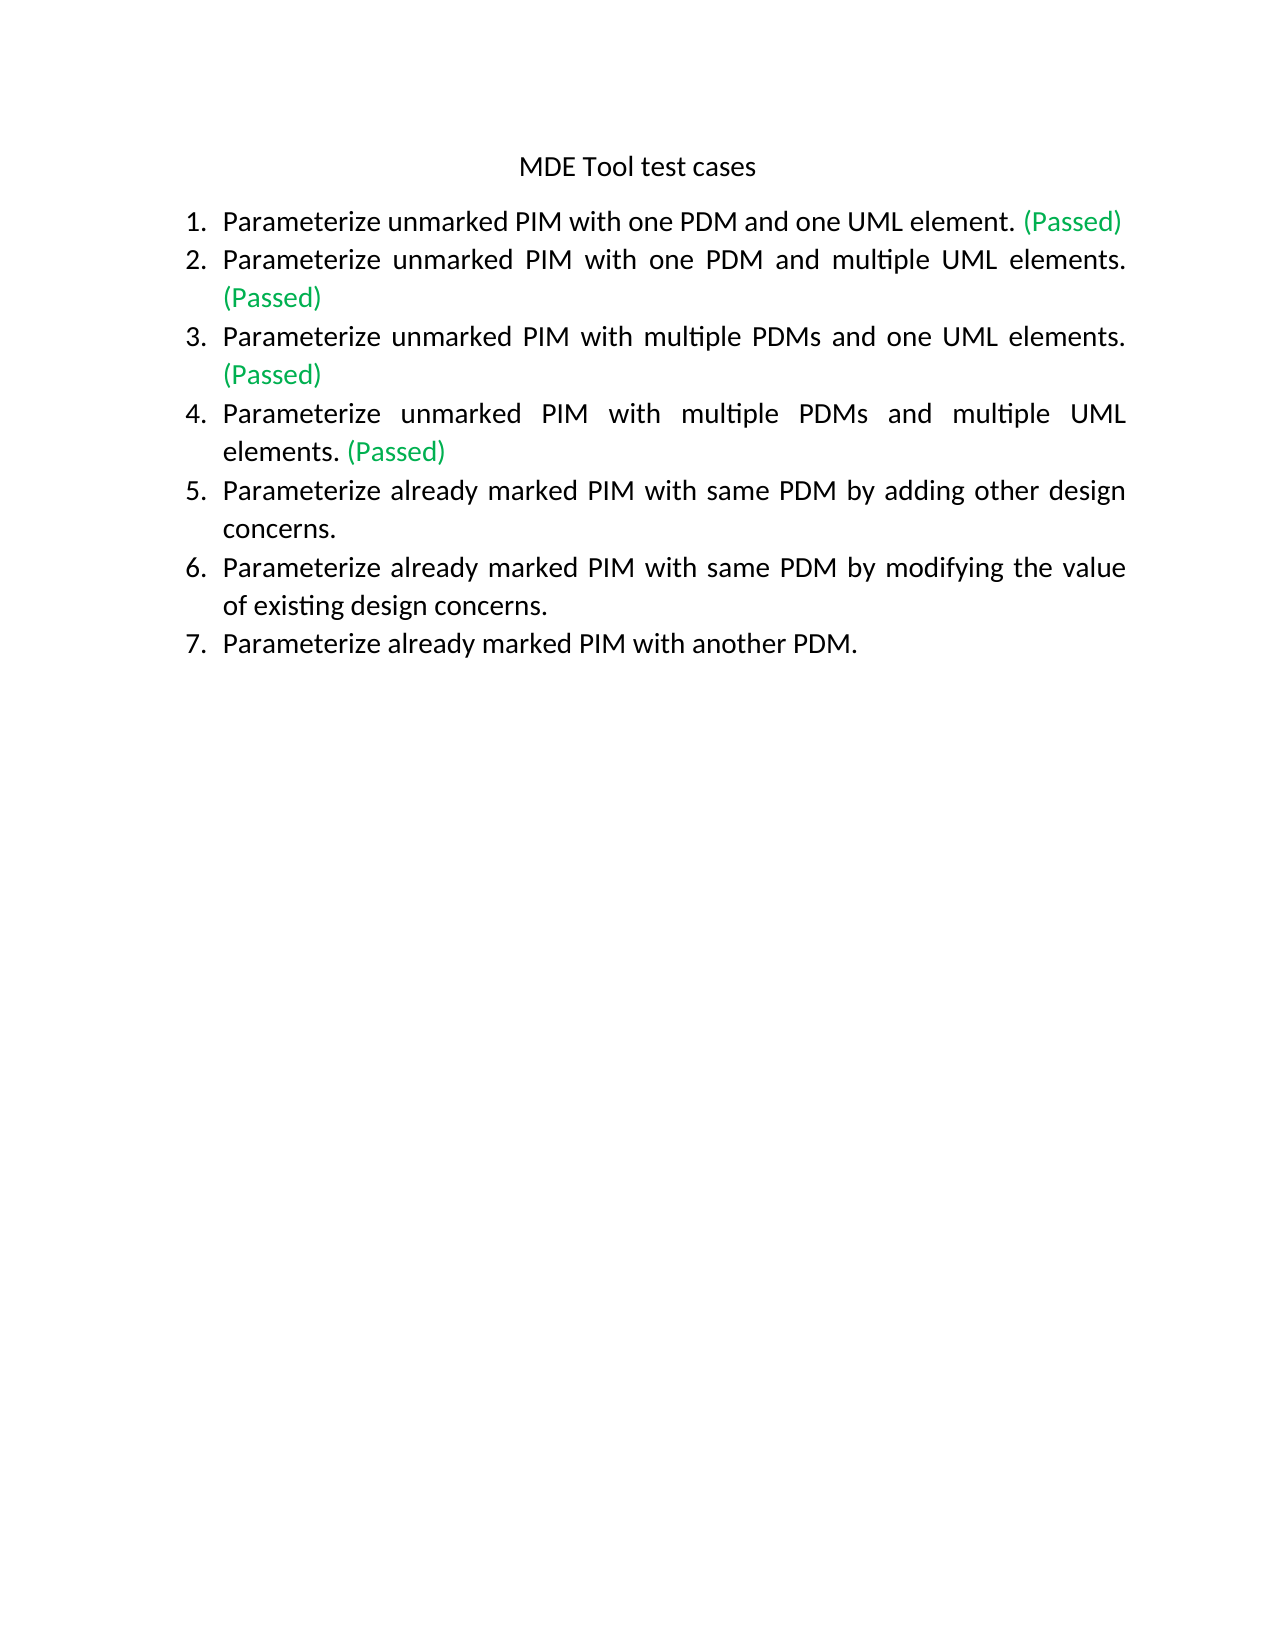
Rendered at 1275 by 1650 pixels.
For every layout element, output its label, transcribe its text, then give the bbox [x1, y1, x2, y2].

text MDE Tool test cases [148, 148, 1127, 183]
list Parameterize already marked PIM with same PDM by adding other design concerns. [185, 472, 1127, 546]
list Parameterize unmarked PIM with multiple PDMs and multiple UML elements. (Passed) [185, 395, 1127, 469]
list Parameterize already marked PIM with same PDM by modifying the value of existing design concerns. [185, 549, 1127, 623]
list Parameterize unmarked PIM with one PDM and one UML element. (Passed) [185, 203, 1127, 238]
list Parameterize unmarked PIM with multiple PDMs and one UML elements. (Passed) [185, 318, 1127, 392]
list Parameterize unmarked PIM with one PDM and multiple UML elements. (Passed) [185, 241, 1127, 315]
list Parameterize already marked PIM with another PDM. [185, 626, 1127, 661]
